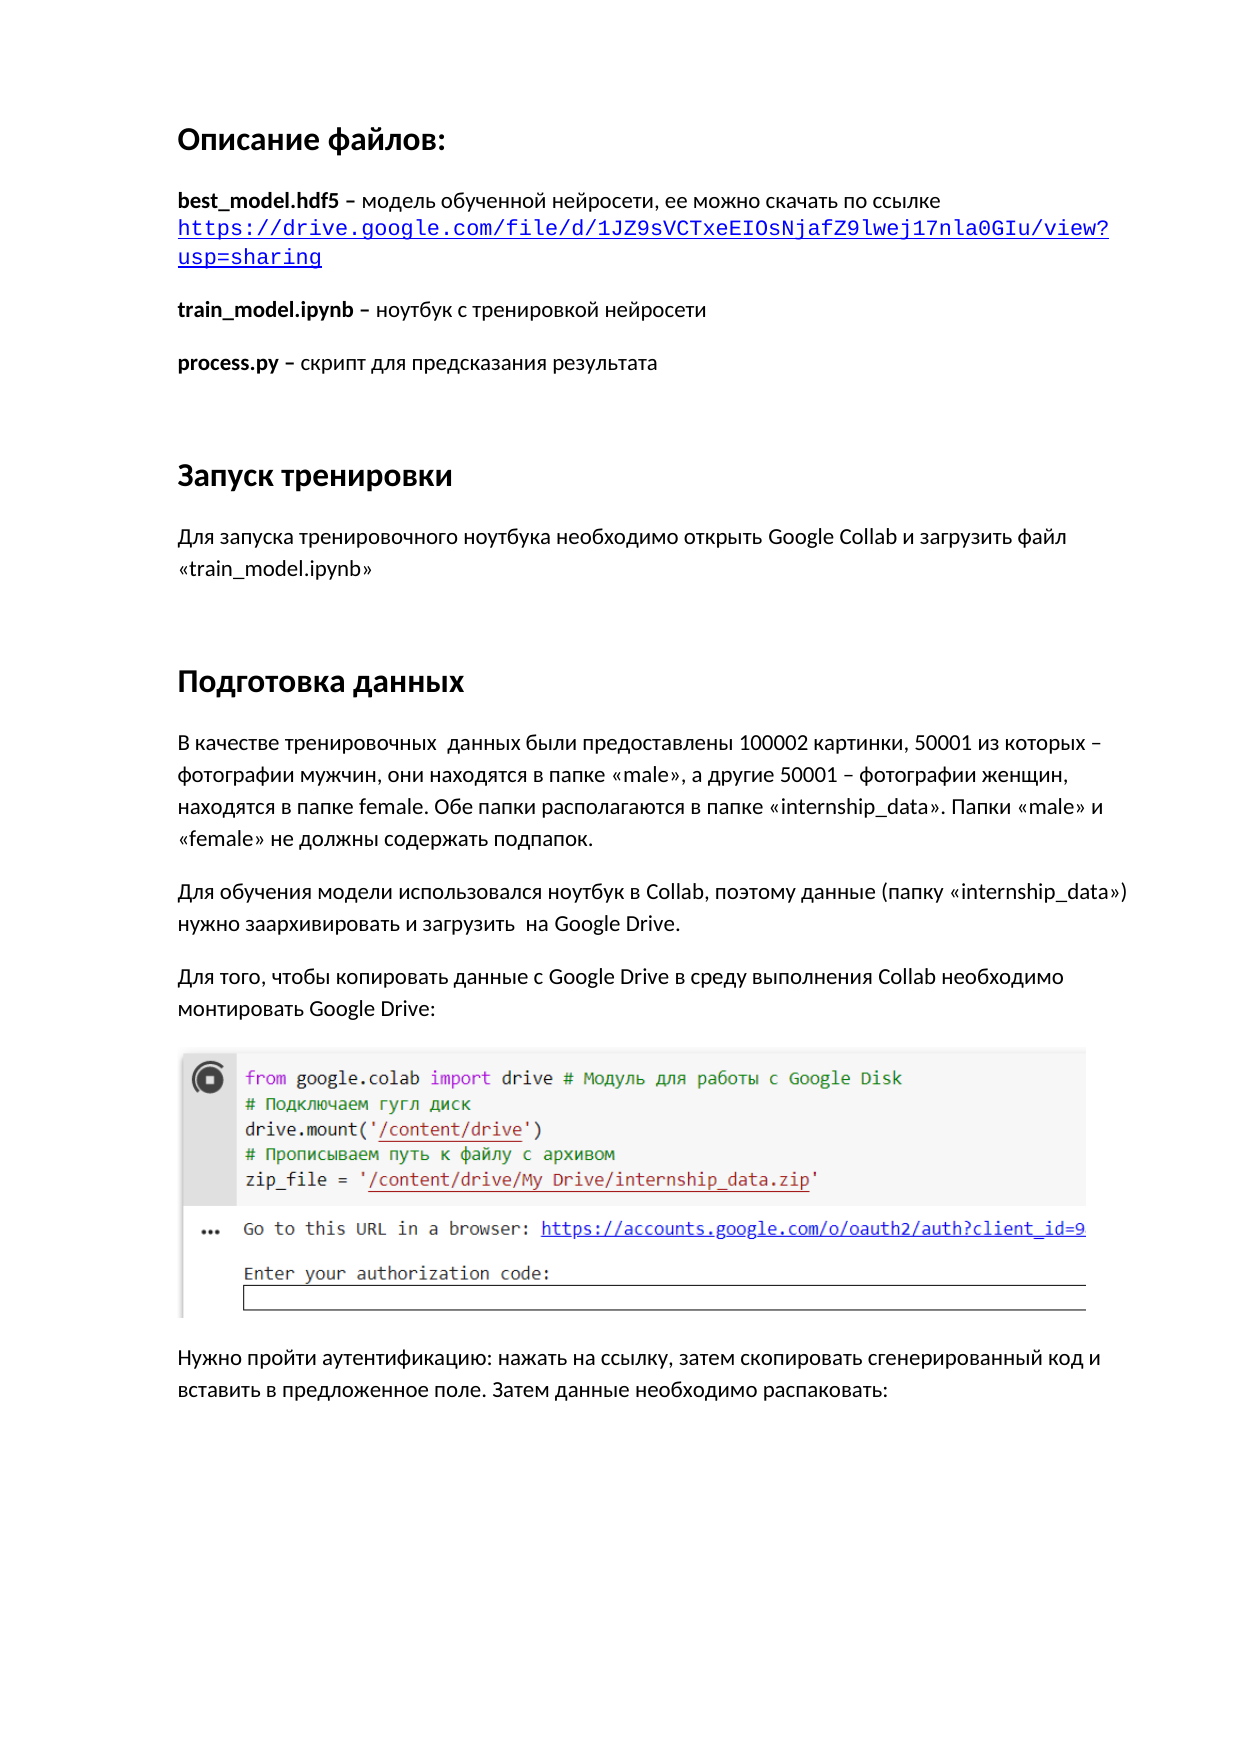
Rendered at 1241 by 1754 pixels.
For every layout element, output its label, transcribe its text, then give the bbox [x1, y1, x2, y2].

text Для запуска тренировочного ноутбука необходимо открыть Google Collab и загрузить файл «train_model.ipynb» [177, 522, 1152, 582]
text Для обучения модели использовался ноутбук в Collab, поэтому данные (папку «internship_data») нужно заархивировать и загрузить на Google Drive. [177, 877, 1152, 937]
picture [177, 1047, 1086, 1318]
text Запуск тренировки [177, 454, 1152, 495]
text train_model.ipynb – ноутбук с тренировкой нейросети [177, 295, 1152, 323]
text Описание файлов: [177, 118, 1152, 159]
text process.py – скрипт для предсказания результата [177, 348, 1152, 376]
text Нужно пройти аутентификацию: нажать на ссылку, затем скопировать сгенерированный код и вставить в предложенное поле. Затем данные необходимо распаковать: [177, 1343, 1152, 1403]
text Подготовка данных [177, 660, 1152, 701]
text best_model.hdf5 – модель обученной нейросети, ее можно скачать по ссылке https://drive.google.com/file/d/1JZ9sVCTxeEIOsNjafZ9lwej17nla0GIu/view?usp=sharing [177, 186, 1152, 271]
text В качестве тренировочных данных были предоставлены 100002 картинки, 50001 из которых – фотографии мужчин, они находятся в папке «male», а другие 50001 – фотографии женщин, находятся в папке female. Обе папки располагаются в папке «internship_data». Папки «male» и «female» не должны содержать подпапок. [177, 728, 1152, 852]
text Для того, чтобы копировать данные с Google Drive в среду выполнения Collab необходимо монтировать Google Drive: [177, 962, 1152, 1023]
